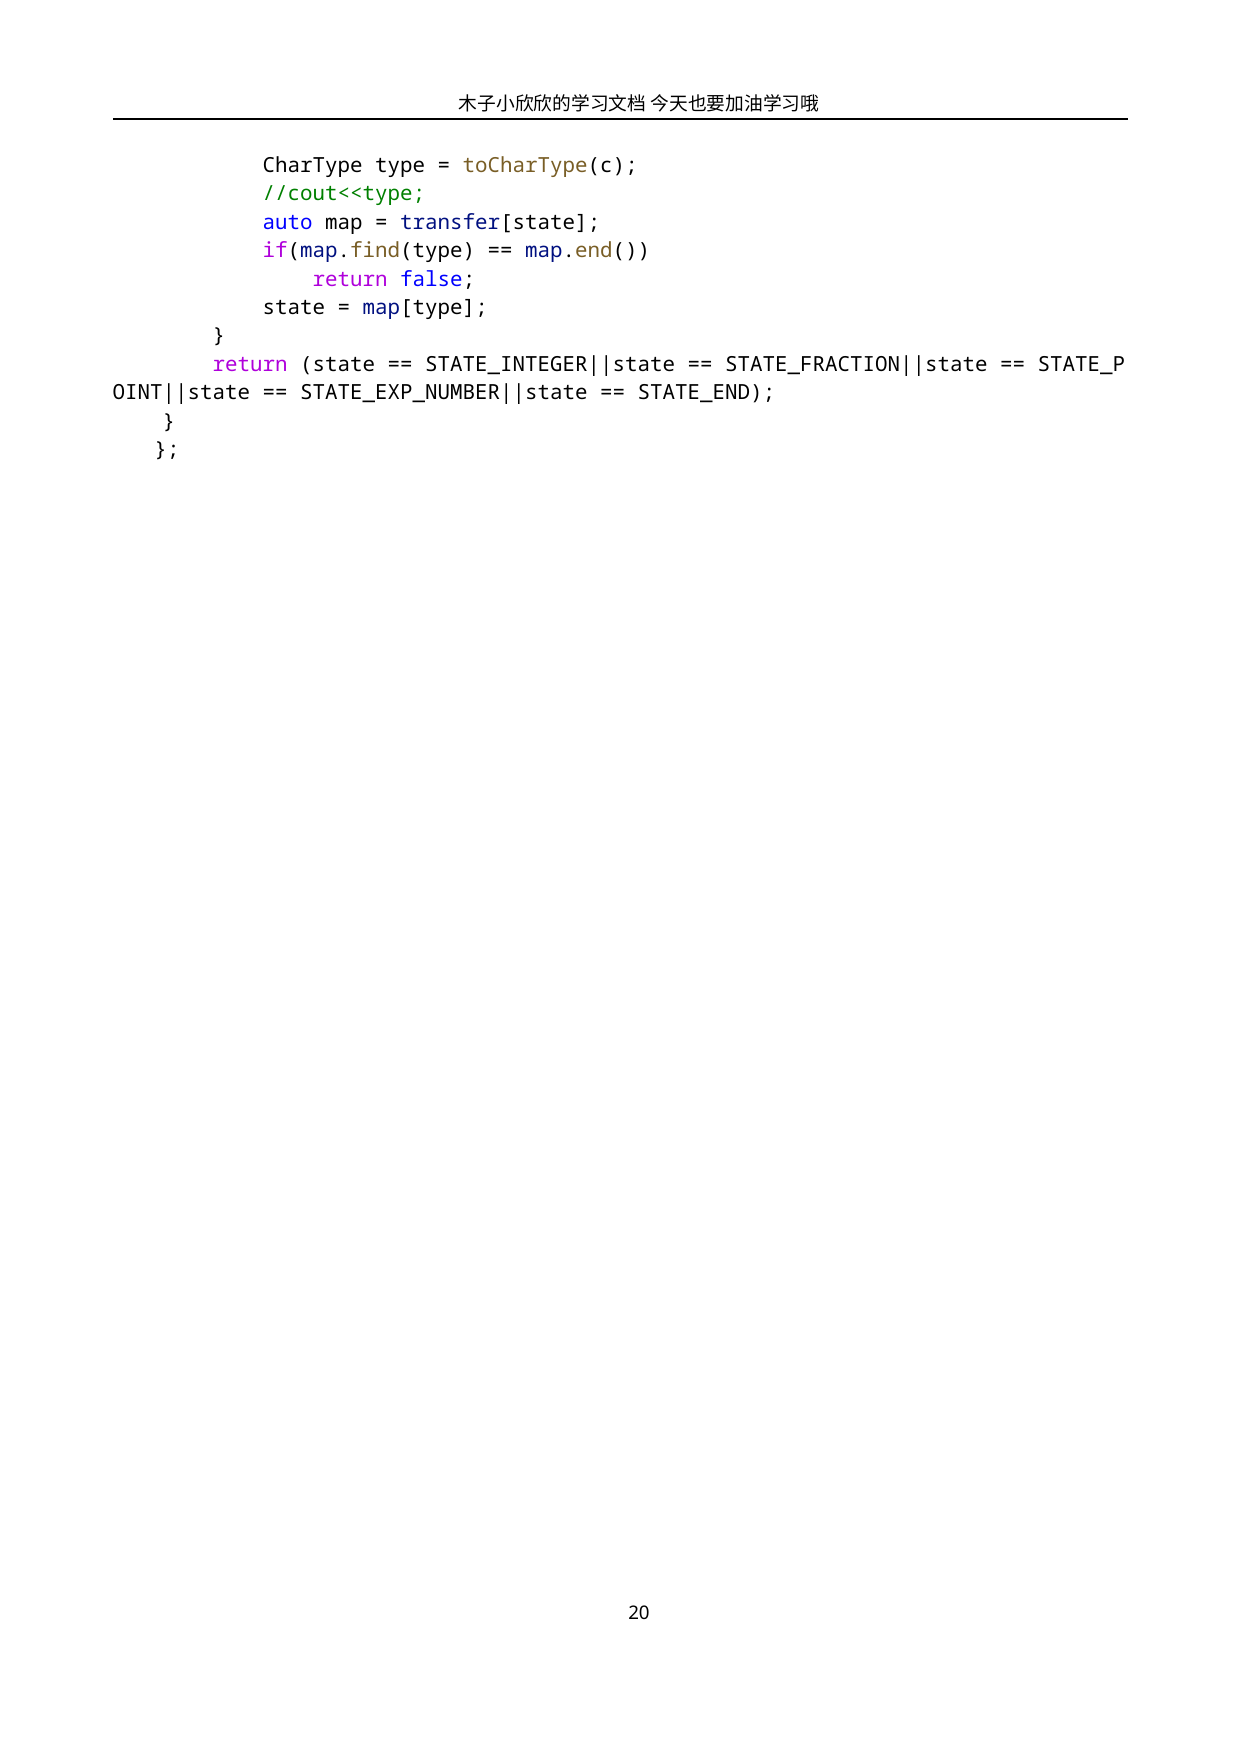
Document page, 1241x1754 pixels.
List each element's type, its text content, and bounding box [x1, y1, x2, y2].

text state = map[type]; [112, 292, 1128, 321]
text } [112, 321, 1128, 349]
text if(map.find(type) == map.end()) [112, 235, 1128, 264]
text return false; [112, 264, 1128, 292]
text //cout<<type; [112, 178, 1128, 207]
text return (state == STATE_INTEGER||state == STATE_FRACTION||state == STATE_POINT||state == STATE_EXP_NUMBER||state == STATE_END); [112, 349, 1128, 406]
text CharType type = toCharType(c); [112, 150, 1128, 178]
text auto map = transfer[state]; [112, 207, 1128, 235]
text }; [112, 434, 1128, 463]
text } [112, 406, 1128, 434]
